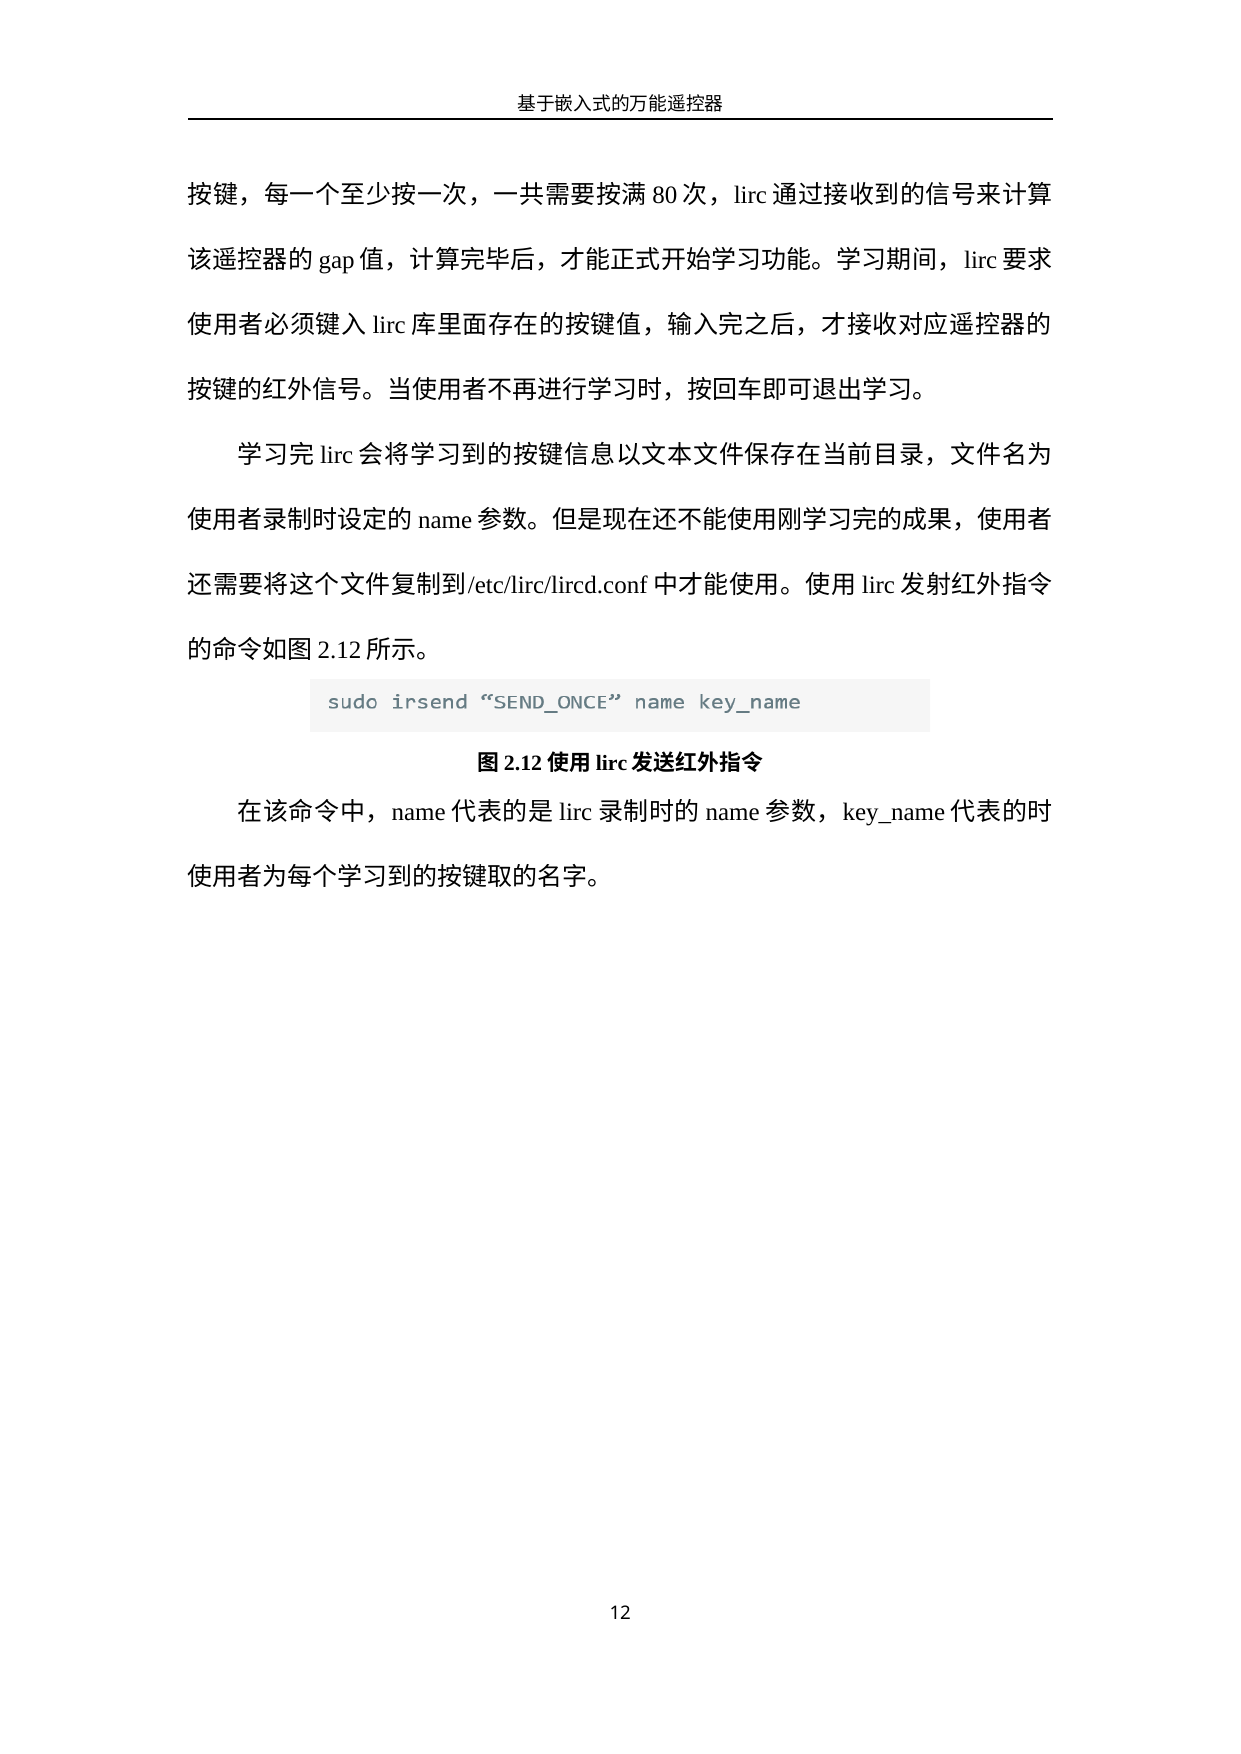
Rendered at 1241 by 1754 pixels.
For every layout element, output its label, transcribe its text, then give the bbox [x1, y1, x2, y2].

picture [310, 679, 930, 732]
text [187, 160, 1053, 420]
text 学习完lirc会将学习到的按键信息以文本文件保存在当前目录，文件名为使用者录制时设定的name参数。但是现在还不能使用刚学习完的成果，使用者还需要将这个文件复制到/etc/lirc/lircd.conf中才能使用。使用lirc发射红外指令的命令如图2.12所示。 [187, 420, 1053, 680]
text 图2.12 使用lirc发送红外指令 [187, 745, 1053, 777]
text 在该命令中，name代表的是lirc录制时的name参数，key_name代表的时使用者为每个学习到的按键取的名字。 [187, 777, 1053, 907]
